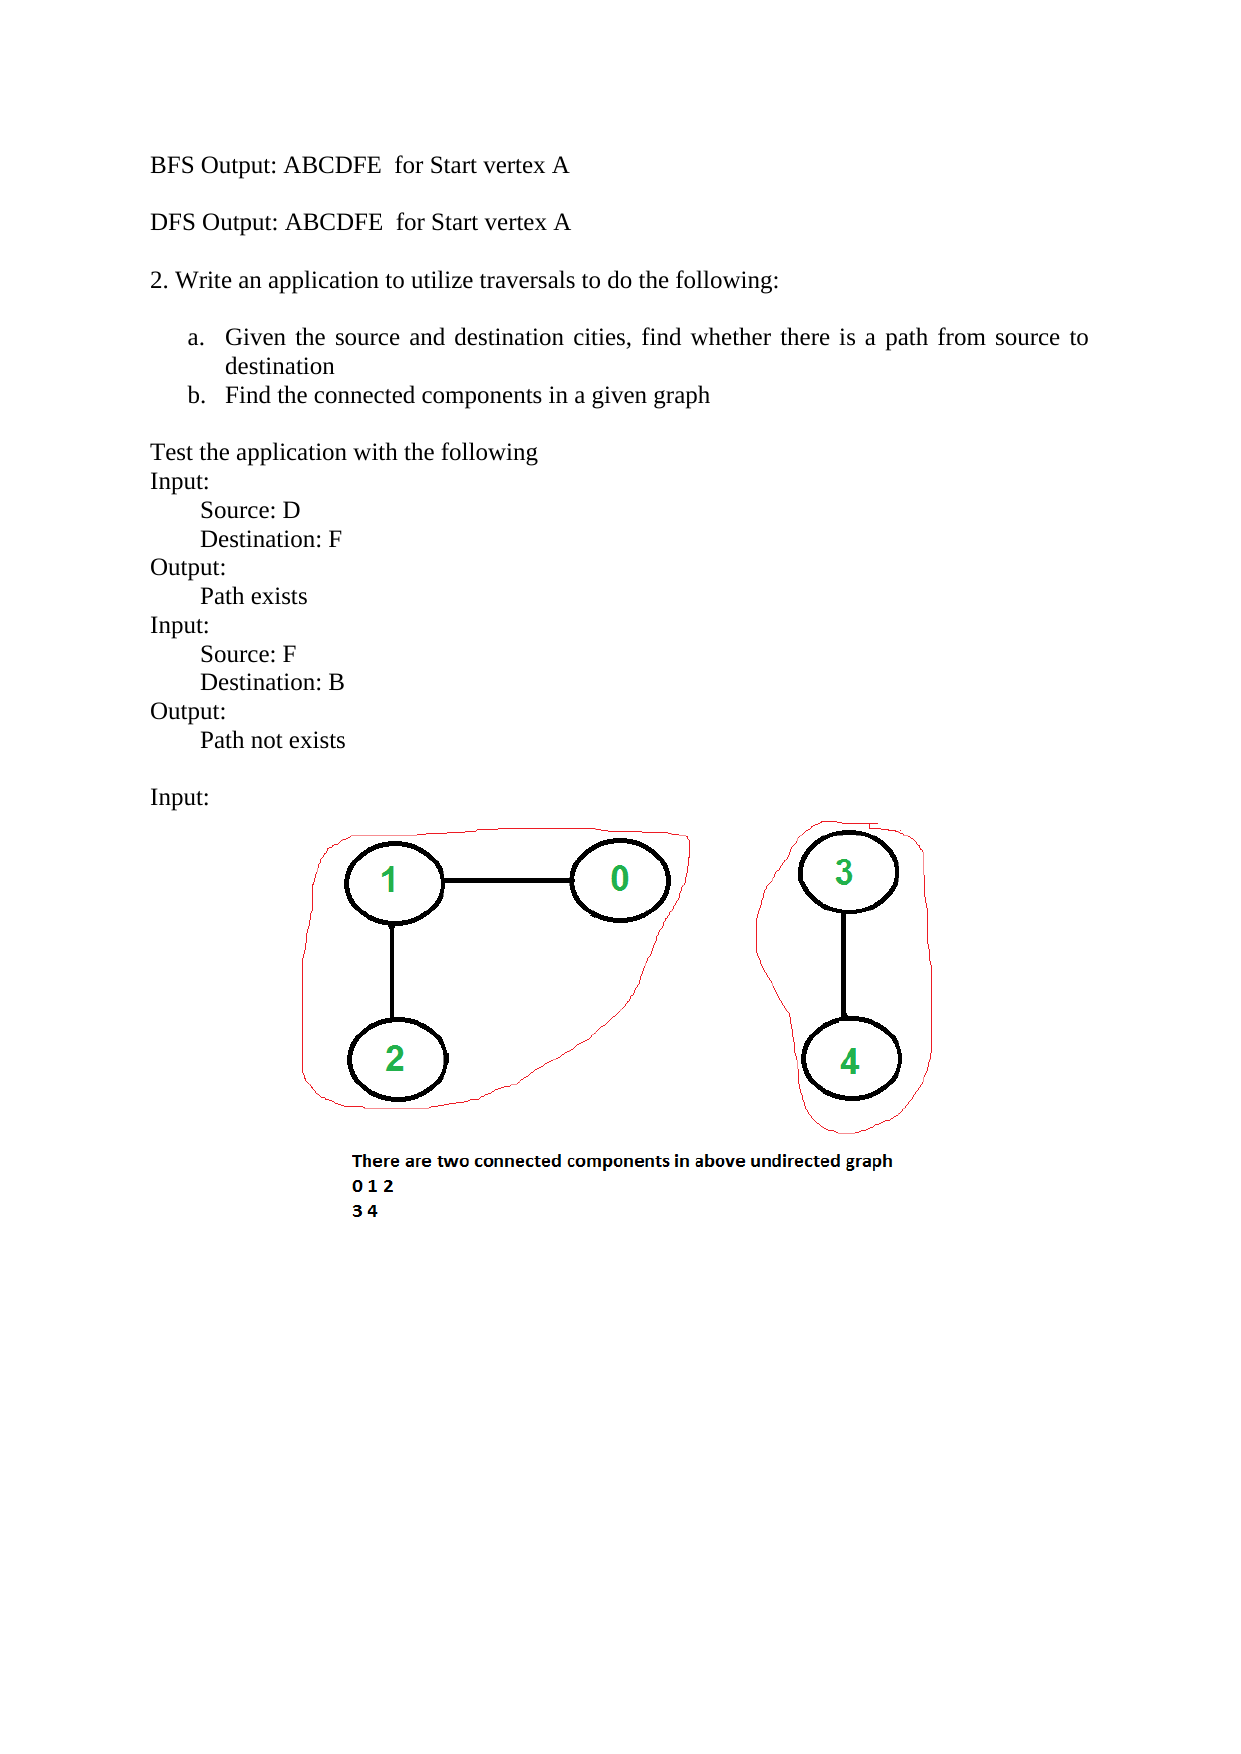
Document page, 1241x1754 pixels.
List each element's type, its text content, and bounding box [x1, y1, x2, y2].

text Output: [150, 552, 1090, 581]
text 2. Write an application to utilize traversals to do the following: [150, 265, 1090, 294]
text BFS Output: ABCDFE for Start vertex A [150, 150, 1090, 179]
text Path exists [150, 581, 1090, 610]
text DFS Output: ABCDFE for Start vertex A [150, 207, 1090, 236]
list Given the source and destination cities, find whether there is a path from source to destination [187, 322, 1090, 380]
text Output: [150, 696, 1090, 725]
text Path not exists [150, 725, 1090, 754]
text Source: F [150, 639, 1090, 667]
text Source: D [150, 495, 1090, 524]
text Destination: F [150, 524, 1090, 552]
text Input: [150, 610, 1090, 639]
text Destination: B [150, 667, 1090, 696]
list Find the connected components in a given graph [187, 380, 1090, 409]
text Input: [150, 782, 1090, 811]
text Input: [150, 466, 1090, 495]
text Test the application with the following [150, 437, 1090, 466]
picture [292, 811, 948, 1233]
